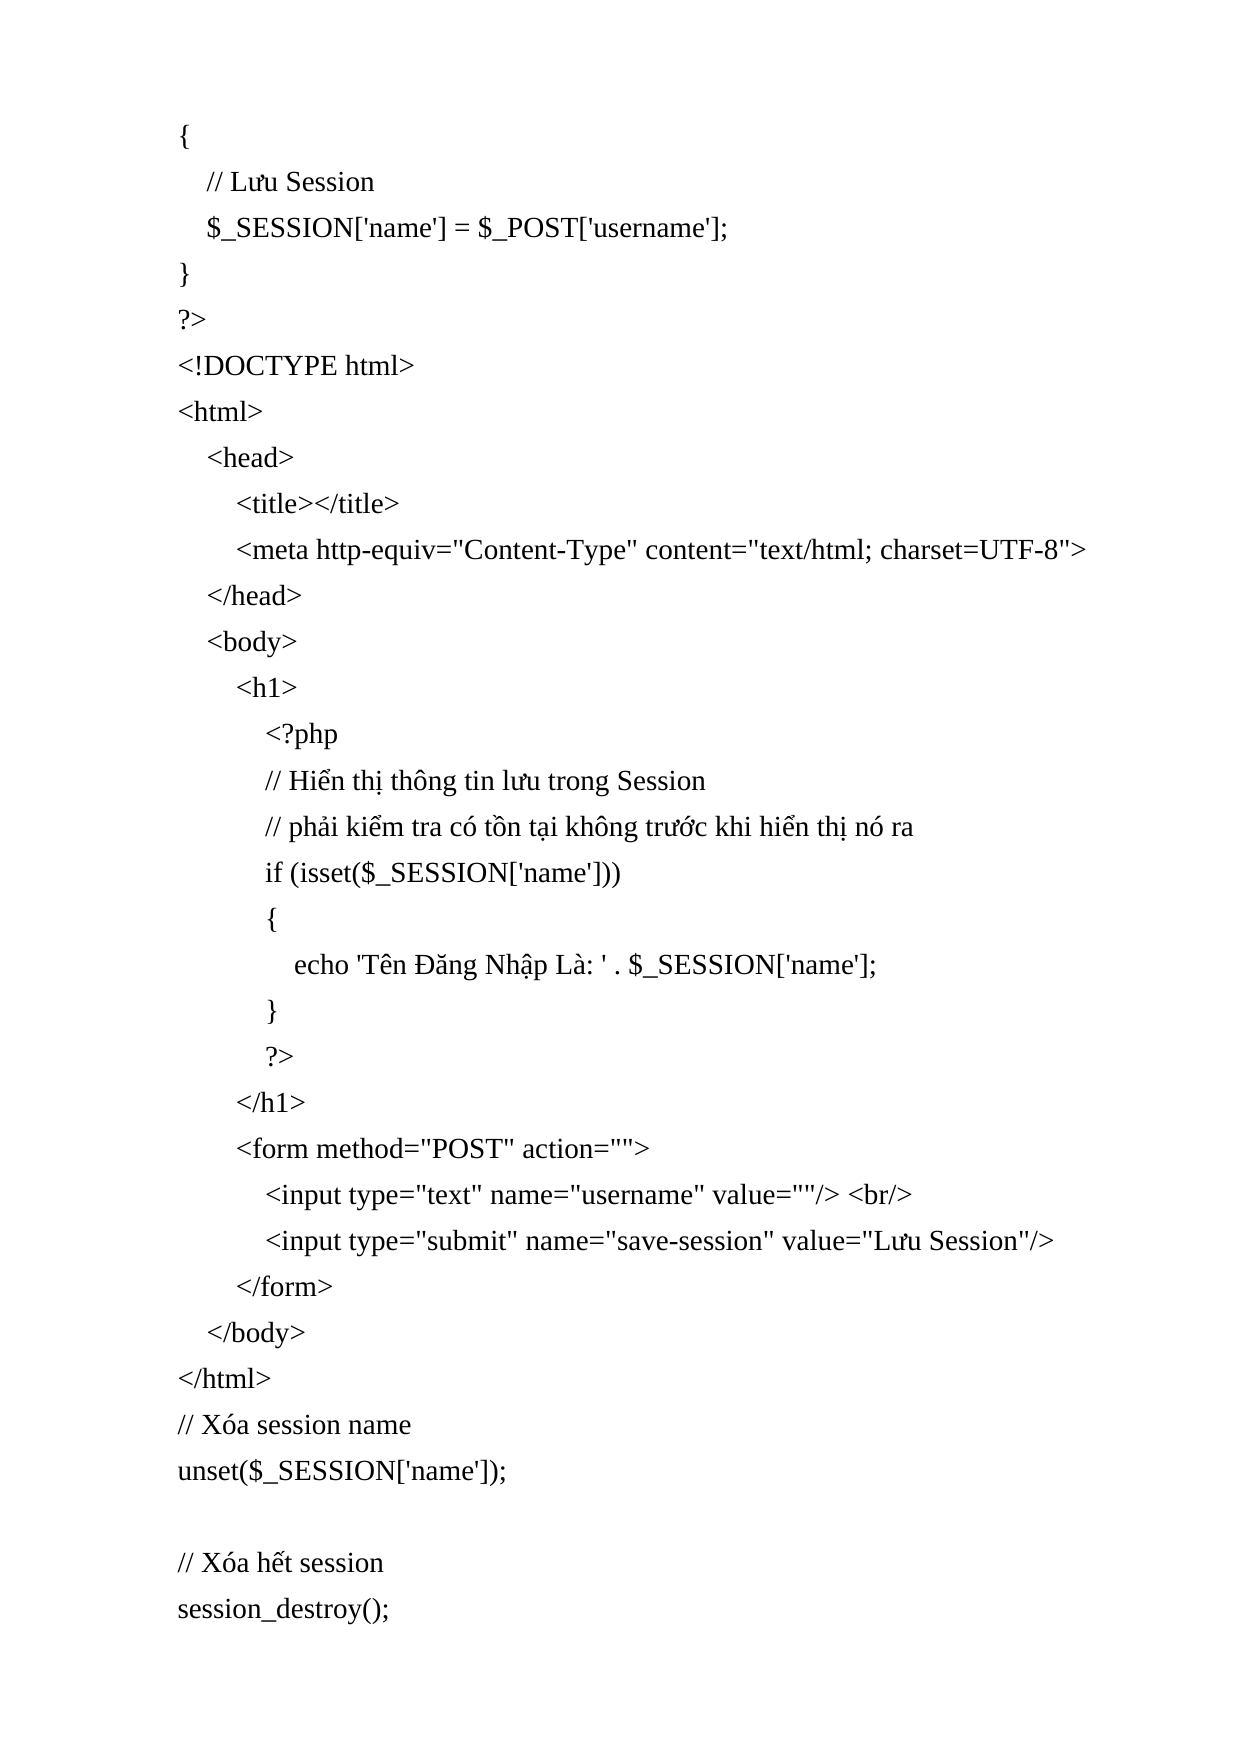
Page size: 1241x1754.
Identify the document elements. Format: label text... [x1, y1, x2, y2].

text <?php [177, 717, 1122, 750]
text <h1> [177, 671, 1122, 704]
text // Xóa hết session [177, 1545, 1122, 1579]
text $_SESSION['name'] = $_POST['username']; [177, 210, 1122, 244]
text // Lưu Session [177, 164, 1122, 198]
text </head> [177, 578, 1122, 612]
text echo 'Tên Đăng Nhập Là: ' . $_SESSION['name']; [177, 947, 1122, 980]
text </h1> [177, 1085, 1122, 1118]
text if (isset($_SESSION['name'])) [177, 855, 1122, 888]
text <!DOCTYPE html> [177, 348, 1122, 382]
text ?> [177, 1039, 1122, 1072]
text <body> [177, 624, 1122, 658]
text // phải kiểm tra có tồn tại không trước khi hiển thị nó ra [177, 809, 1122, 842]
text <title></title> [177, 486, 1122, 520]
text ?> [177, 302, 1122, 336]
text { [177, 118, 1122, 152]
text </body> [177, 1315, 1122, 1349]
text <meta http-equiv="Content-Type" content="text/html; charset=UTF-8"> [177, 532, 1122, 566]
text } [177, 993, 1122, 1026]
text </html> [177, 1361, 1122, 1395]
text // Xóa session name [177, 1407, 1122, 1441]
text // Hiển thị thông tin lưu trong Session [177, 763, 1122, 796]
text <html> [177, 394, 1122, 428]
text } [177, 256, 1122, 290]
text session_destroy(); [177, 1591, 1122, 1625]
text <input type="text" name="username" value=""/> <br/> [177, 1177, 1122, 1211]
text { [177, 901, 1122, 934]
text </form> [177, 1269, 1122, 1303]
text <form method="POST" action=""> [177, 1131, 1122, 1164]
text <head> [177, 440, 1122, 474]
text unset($_SESSION['name']); [177, 1453, 1122, 1487]
text <input type="submit" name="save-session" value="Lưu Session"/> [177, 1223, 1122, 1257]
